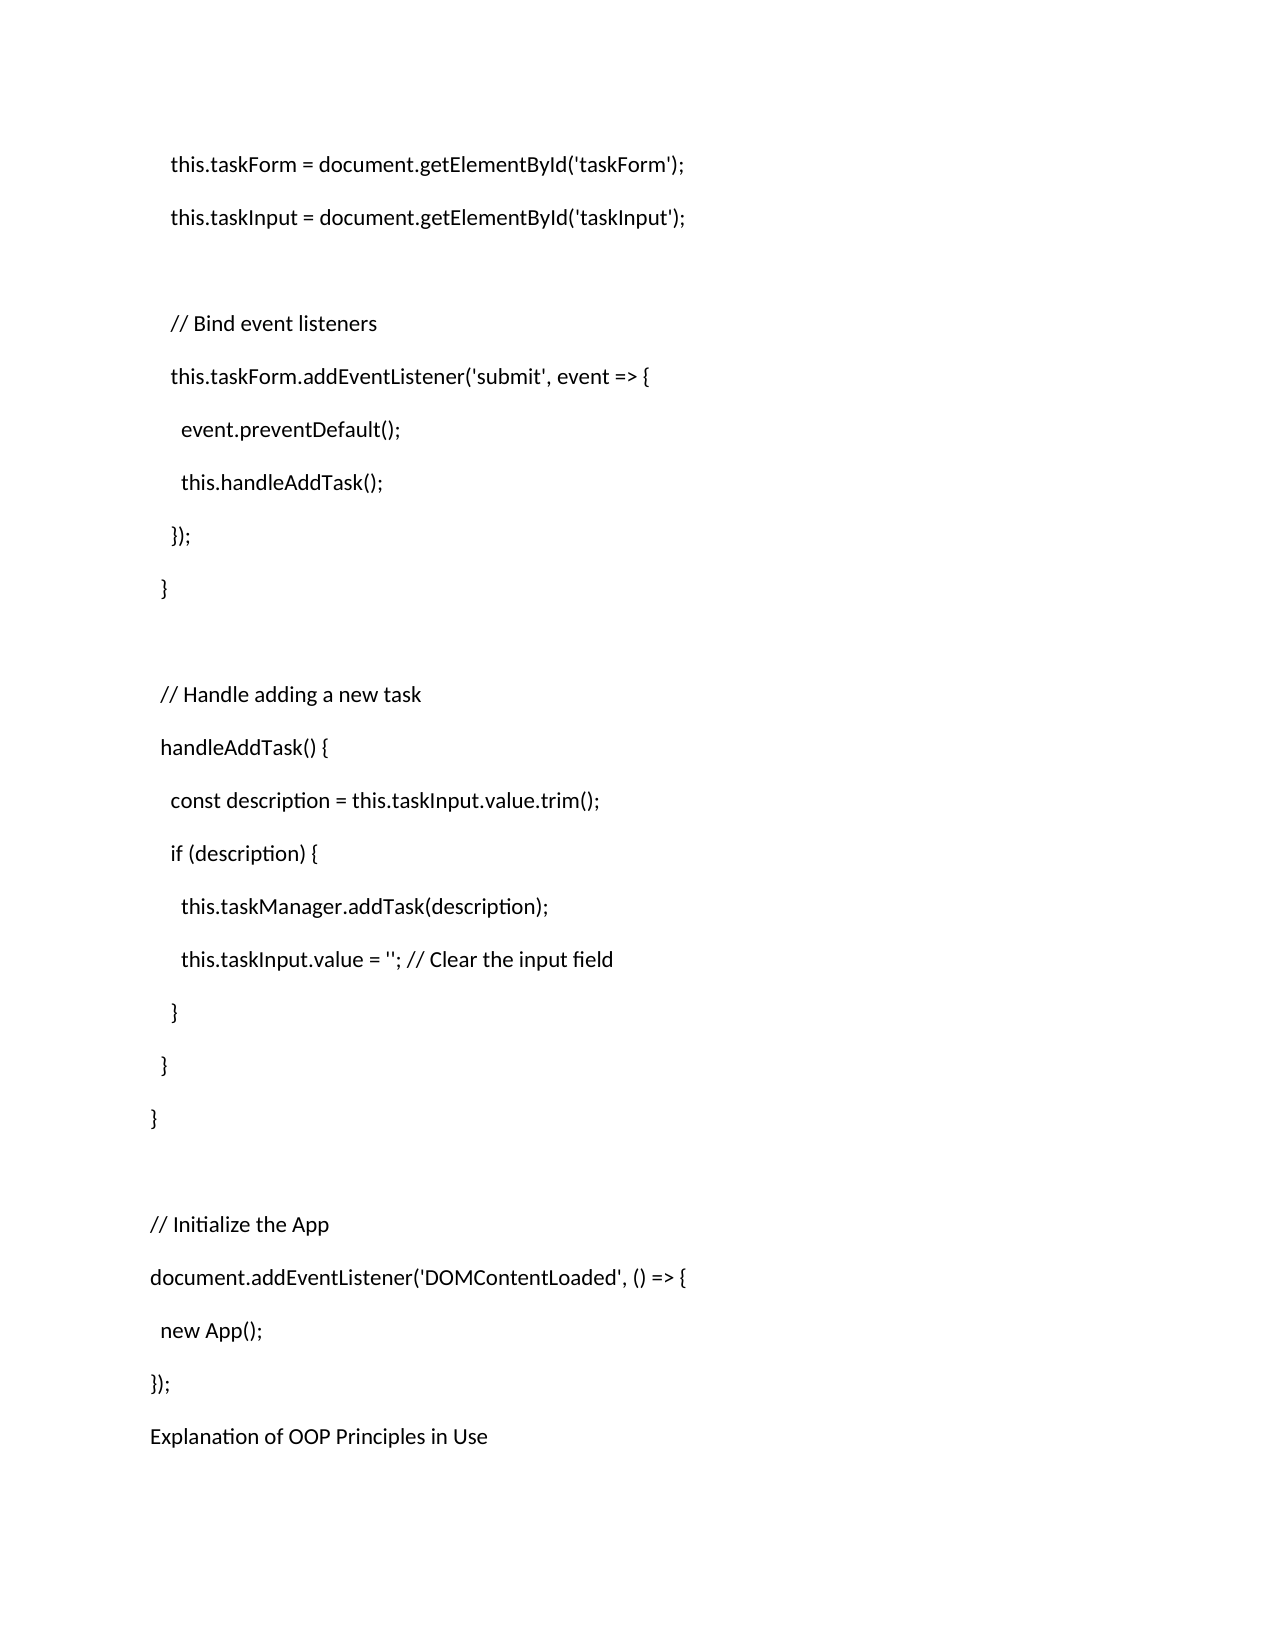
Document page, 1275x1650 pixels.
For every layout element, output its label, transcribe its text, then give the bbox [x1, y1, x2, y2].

text } [150, 1051, 1125, 1079]
text // Bind event listeners [150, 309, 1125, 337]
text } [150, 574, 1125, 602]
text if (description) { [150, 839, 1125, 867]
text handleAddTask() { [150, 733, 1125, 761]
text this.taskManager.addTask(description); [150, 892, 1125, 920]
text } [150, 1104, 1125, 1132]
text Explanation of OOP Principles in Use [150, 1422, 1125, 1451]
text // Handle adding a new task [150, 680, 1125, 708]
text this.taskForm = document.getElementById('taskForm'); [150, 150, 1125, 178]
text this.taskInput.value = ''; // Clear the input field [150, 945, 1125, 973]
text event.preventDefault(); [150, 415, 1125, 443]
text const description = this.taskInput.value.trim(); [150, 786, 1125, 814]
text this.taskInput = document.getElementById('taskInput'); [150, 203, 1125, 231]
text this.taskForm.addEventListener('submit', event => { [150, 362, 1125, 390]
text } [150, 998, 1125, 1026]
text document.addEventListener('DOMContentLoaded', () => { [150, 1263, 1125, 1291]
text }); [150, 1369, 1125, 1397]
text this.handleAddTask(); [150, 468, 1125, 496]
text new App(); [150, 1316, 1125, 1344]
text }); [150, 521, 1125, 549]
text // Initialize the App [150, 1210, 1125, 1238]
